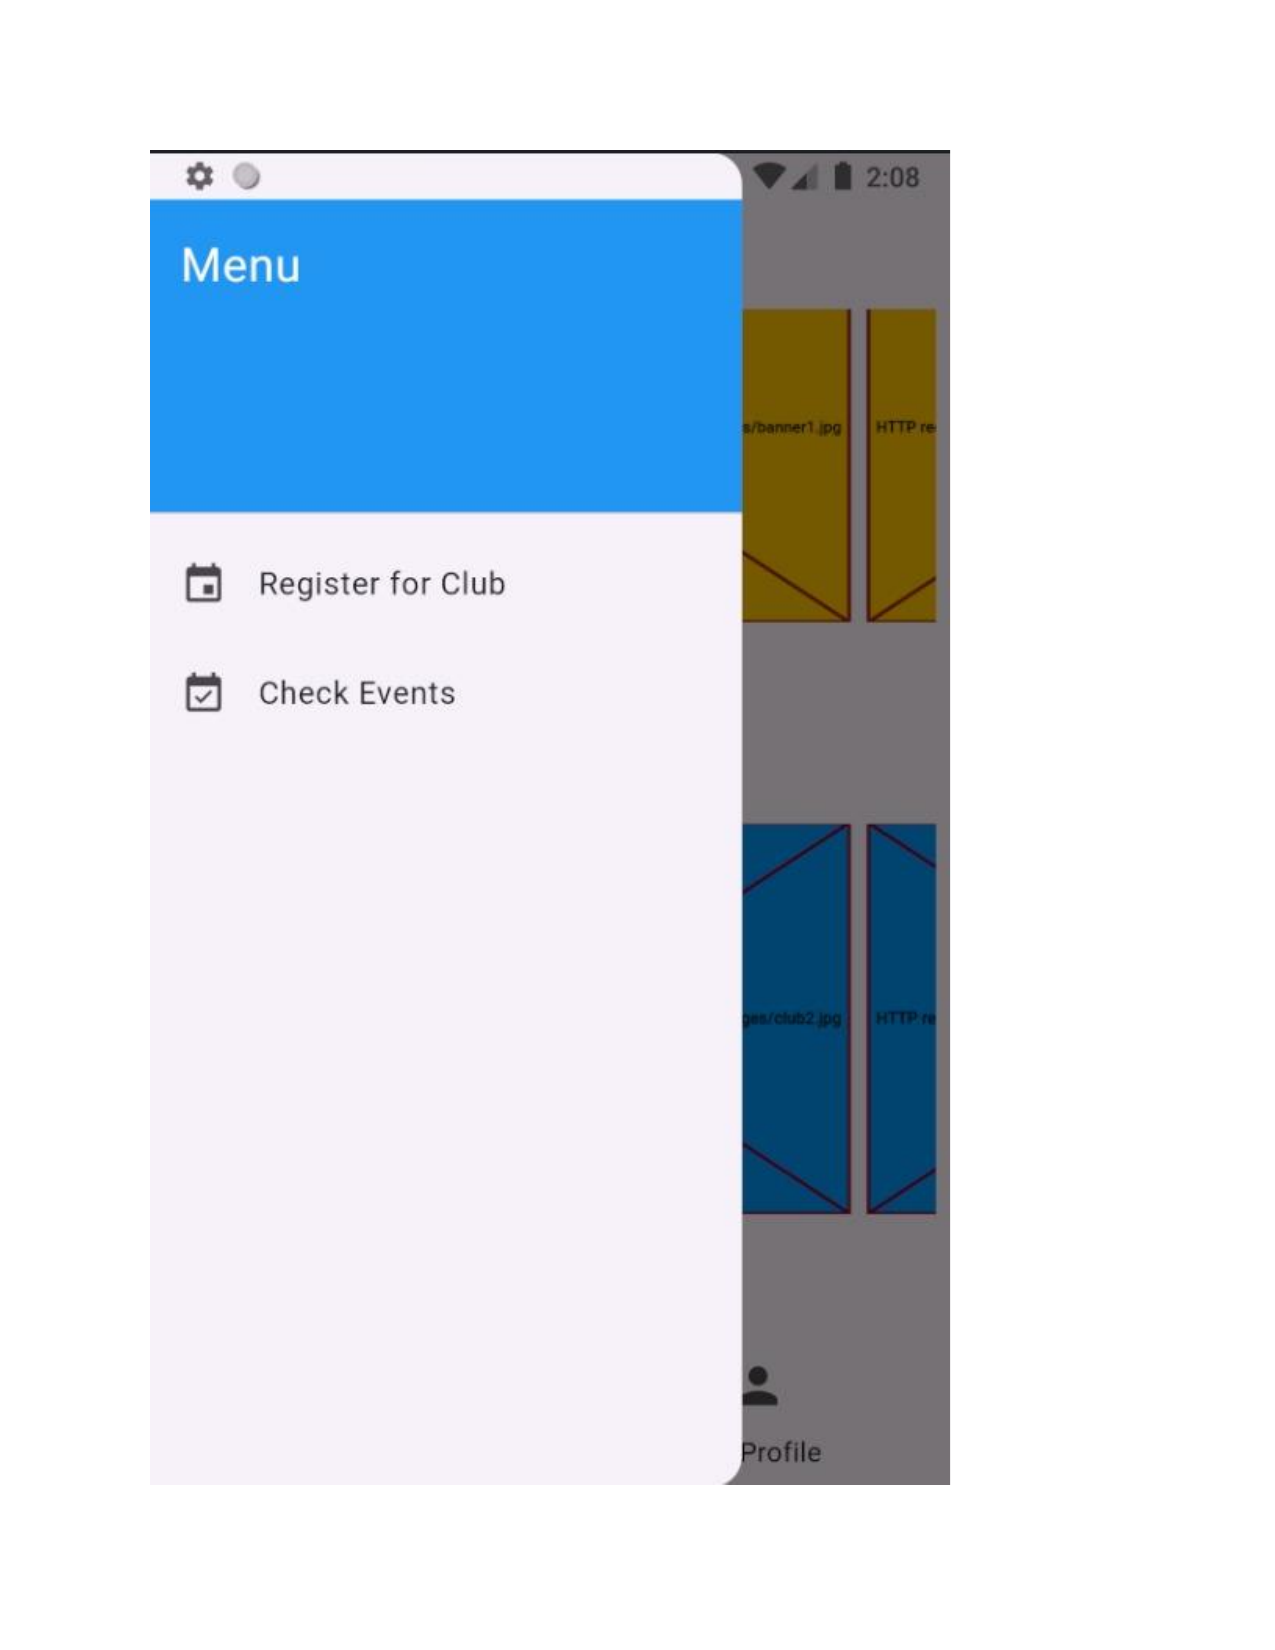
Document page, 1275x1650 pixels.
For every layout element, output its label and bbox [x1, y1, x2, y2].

picture [150, 150, 951, 1485]
